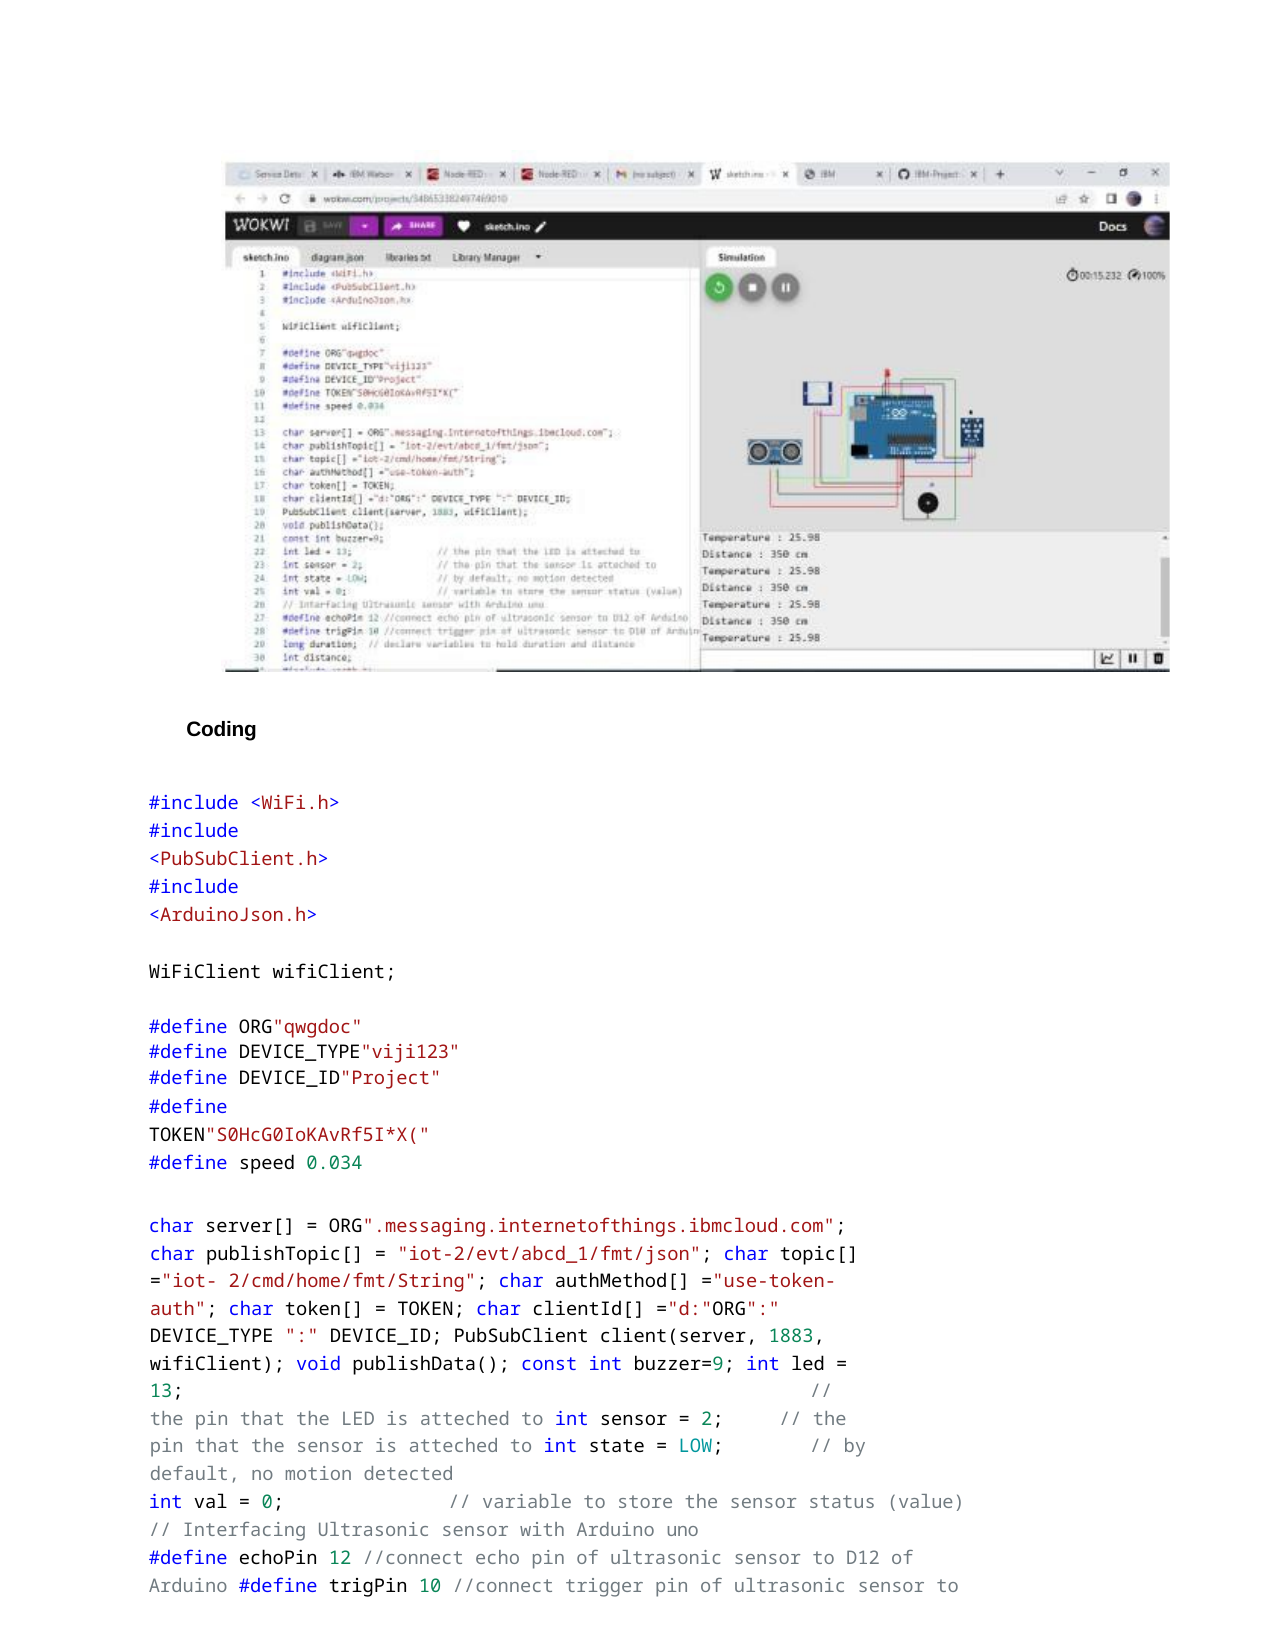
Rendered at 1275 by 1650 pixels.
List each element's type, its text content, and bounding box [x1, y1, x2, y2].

text #define DEVICE_TYPE"viji123" [148, 1044, 1221, 1063]
text // Interfacing Ultrasonic sensor with Arduino uno [148, 1517, 1221, 1542]
text #define DEVICE_ID"Project" #define TOKEN"S0HcG0IoKAvRf5I*X(" #define speed 0.034 [148, 1065, 489, 1175]
text Coding [186, 717, 1221, 741]
picture [221, 150, 1170, 672]
text WiFiClient wifiClient; #define ORG"qwgdoc" [148, 934, 443, 1044]
text char server[] = ORG".messaging.internetofthings.ibmcloud.com"; char publishTopic[] = "iot-2/evt/abcd_1/fmt/json"; char topic[] ="iot- 2/cmd/home/fmt/String"; char authMethod[] ="use-token-auth"; char token[] = TOKEN; char clientId[] ="d:"ORG":" DEVICE_TYPE ":" DEVICE_ID; PubSubClient client(server, 1883, wifiClient); void publishData(); const int buzzer=9; int led = 13; // the pin that the LED is atteched to int sensor = 2; // the pin that the sensor is atteched to int state = LOW; // by default, no motion detected [148, 1212, 872, 1485]
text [148, 1545, 963, 1598]
text int val = 0; // variable to store the sensor status (value) [148, 1489, 1221, 1514]
text #include <WiFi.h> #include <PubSubClient.h> #include <ArduinoJson.h> [148, 790, 407, 927]
